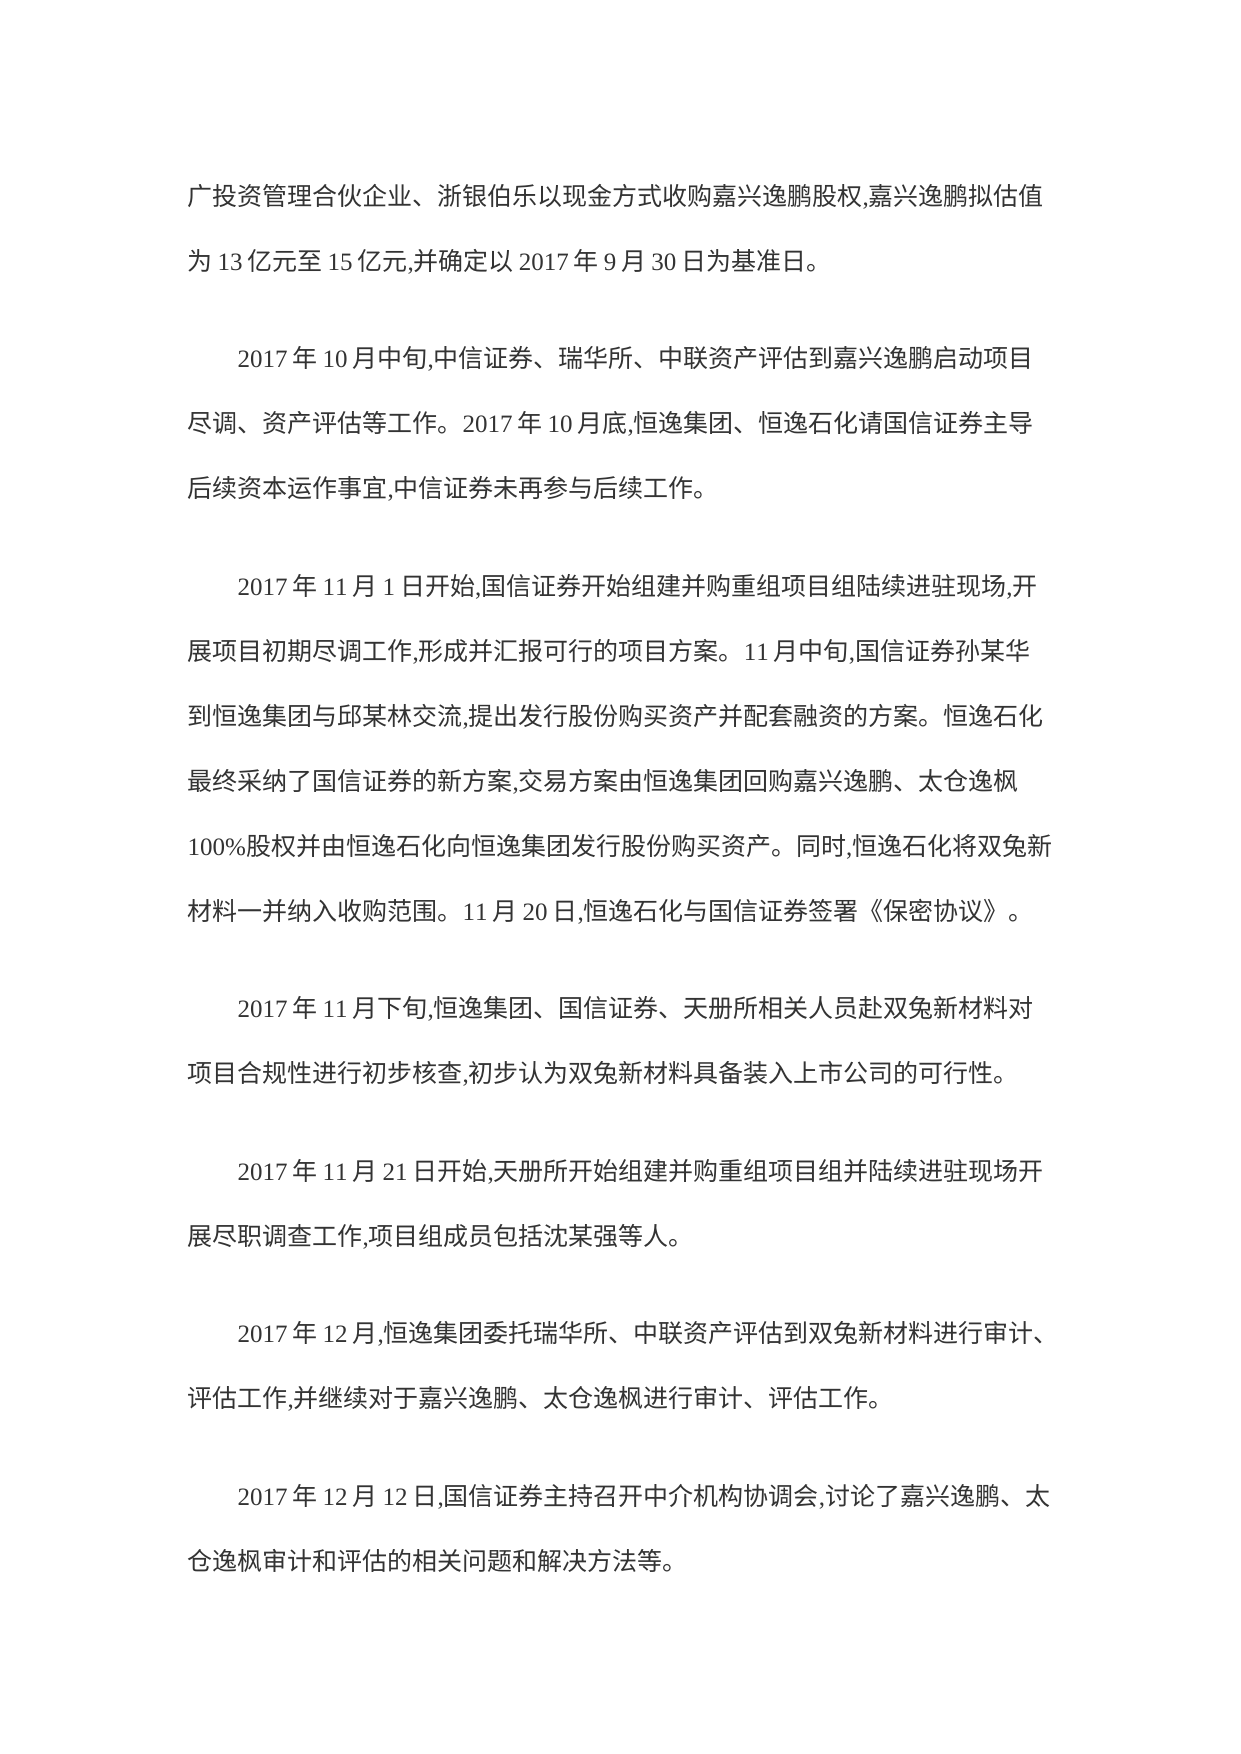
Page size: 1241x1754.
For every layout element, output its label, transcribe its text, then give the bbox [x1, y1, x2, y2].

text 2017年11月1日开始,国信证券开始组建并购重组项目组陆续进驻现场,开展项目初期尽调工作,形成并汇报可行的项目方案。11月中旬,国信证券孙某华到恒逸集团与邱某林交流,提出发行股份购买资产并配套融资的方案。恒逸石化最终采纳了国信证券的新方案,交易方案由恒逸集团回购嘉兴逸鹏、太仓逸枫100%股权并由恒逸石化向恒逸集团发行股份购买资产。同时,恒逸石化将双兔新材料一并纳入收购范围。11月20日,恒逸石化与国信证券签署《保密协议》。 [187, 552, 1053, 942]
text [187, 162, 1053, 292]
text 2017年11月21日开始,天册所开始组建并购重组项目组并陆续进驻现场开展尽职调查工作,项目组成员包括沈某强等人。 [187, 1137, 1053, 1267]
text 2017年11月下旬,恒逸集团、国信证券、天册所相关人员赴双兔新材料对项目合规性进行初步核查,初步认为双兔新材料具备装入上市公司的可行性。 [187, 974, 1053, 1104]
text 2017年12月12日,国信证券主持召开中介机构协调会,讨论了嘉兴逸鹏、太仓逸枫审计和评估的相关问题和解决方法等。 [187, 1462, 1053, 1592]
text 2017年12月,恒逸集团委托瑞华所、中联资产评估到双兔新材料进行审计、评估工作,并继续对于嘉兴逸鹏、太仓逸枫进行审计、评估工作。 [187, 1299, 1053, 1429]
text 2017年10月中旬,中信证券、瑞华所、中联资产评估到嘉兴逸鹏启动项目尽调、资产评估等工作。2017年10月底,恒逸集团、恒逸石化请国信证券主导后续资本运作事宜,中信证券未再参与后续工作。 [187, 324, 1053, 519]
